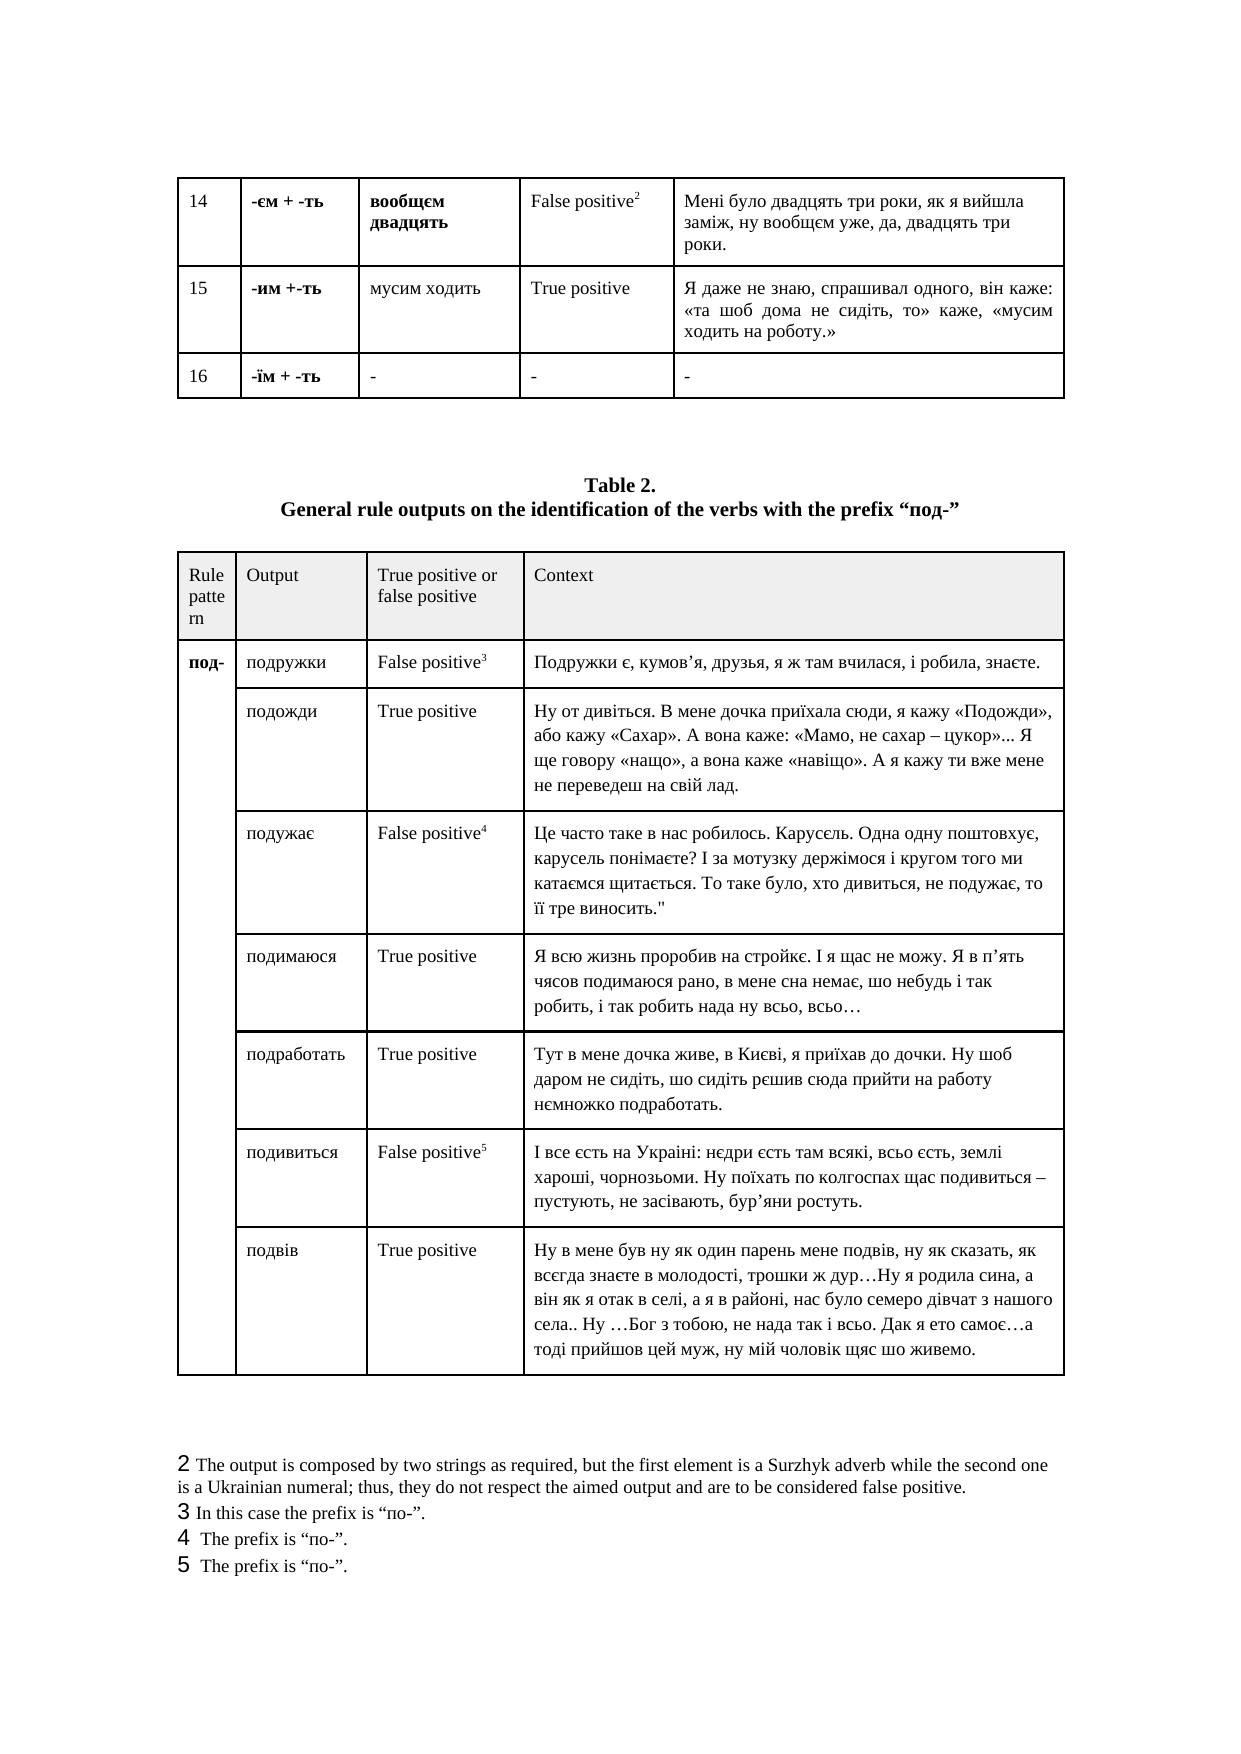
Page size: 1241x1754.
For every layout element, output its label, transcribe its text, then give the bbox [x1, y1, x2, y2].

table_cell Це часто таке в нас робилось. Карусєль. Одна одну поштовхує, карусель понімаєте? І за мотузку держімося і кругом того ми катаємся щитається. То таке було, хто дивиться, не подужає, то її тре виносить." [525, 812, 1063, 932]
table_cell подработать [237, 1033, 366, 1128]
table_cell False positive [368, 812, 523, 932]
table_cell подвів [237, 1228, 366, 1374]
table_cell True positive [521, 267, 673, 352]
table_cell -им +-ть [242, 267, 358, 352]
table_cell Мені було двадцять три роки, як я вийшла заміж, ну вообщєм уже, да, двадцять три роки. [675, 179, 1063, 265]
table_header Output [237, 553, 366, 639]
table_cell подивиться [237, 1130, 366, 1226]
table_cell мусим ходить [360, 267, 519, 352]
table_cell True positive [368, 1228, 523, 1374]
table_cell Тут в мене дочка живе, в Києві, я приїхав до дочки. Ну шоб даром не сидіть, шо сидіть рєшив сюда прийти на работу нємножко подработать. [525, 1033, 1063, 1128]
table_cell 16 [179, 354, 240, 397]
table_cell Я всю жизнь проробив на стройкє. І я щас не можу. Я в п’ять чясов подимаюся рано, в мене сна немає, шо небудь і так робить, і так робить нада ну всьо, всьо… [525, 935, 1063, 1030]
table_cell - [521, 354, 673, 397]
text Table 2. [177, 473, 1063, 497]
table_cell Ну от дивіться. В мене дочка приїхала сюди, я кажу «Подожди», або кажу «Сахар». А вона каже: «Мамо, не сахар – цукор»... Я ще говору «нащо», а вона каже «навіщо». А я кажу ти вже мене не переведеш на свій лад. [525, 689, 1063, 810]
table_cell False positive [368, 641, 523, 687]
table_cell -єм + -ть [242, 179, 358, 265]
table_cell Ну в мене був ну як один парень мене подвів, ну як сказать, як всєгда знаєте в молодості, трошки ж дур…Ну я родила сина, а він як я отак в селі, а я в районі, нас було семеро дівчат з нашого села.. Ну …Бог з тобою, не нада так і всьо. Дак я ето самоє…а тоді прийшов цей муж, ну мій чоловік щяс шо живемо. [525, 1228, 1063, 1374]
table_cell подужає [237, 812, 366, 932]
table_cell под- [179, 641, 235, 1374]
table_cell І все єсть на Украіні: нєдри єсть там всякі, всьо єсть, землі хароші, чорнозьоми. Ну поїхать по колгоспах щас подивиться – пустують, не засівають, бур’яни ростуть. [525, 1130, 1063, 1226]
table_cell True positive [368, 1033, 523, 1128]
table_cell подимаюся [237, 935, 366, 1030]
table_cell 15 [179, 267, 240, 352]
table_header Rule pattern [179, 553, 235, 639]
table_cell подожди [237, 689, 366, 810]
table_cell False positive [521, 179, 673, 265]
table_cell -їм + -ть [242, 354, 358, 397]
table_cell True positive [368, 689, 523, 810]
table_cell True positive [368, 935, 523, 1030]
table_cell подружки [237, 641, 366, 687]
table_cell False positive [368, 1130, 523, 1226]
table_cell Я даже не знаю, спрашивал одного, він каже: «та шоб дома не сидіть, то» каже, «мусим ходить на роботу.» [675, 267, 1063, 352]
table_cell вообщєм двадцять [360, 179, 519, 265]
table_cell - [675, 354, 1063, 397]
table_cell 14 [179, 179, 240, 265]
table_cell - [360, 354, 519, 397]
table_header Context [525, 553, 1063, 639]
text General rule outputs on the identification of the verbs with the prefix “под-” [177, 497, 1063, 521]
table_cell Подружки є, кумов’я, друзья, я ж там вчилася, і робила, знаєте. [525, 641, 1063, 687]
table_header True positive or false positive [368, 553, 523, 639]
